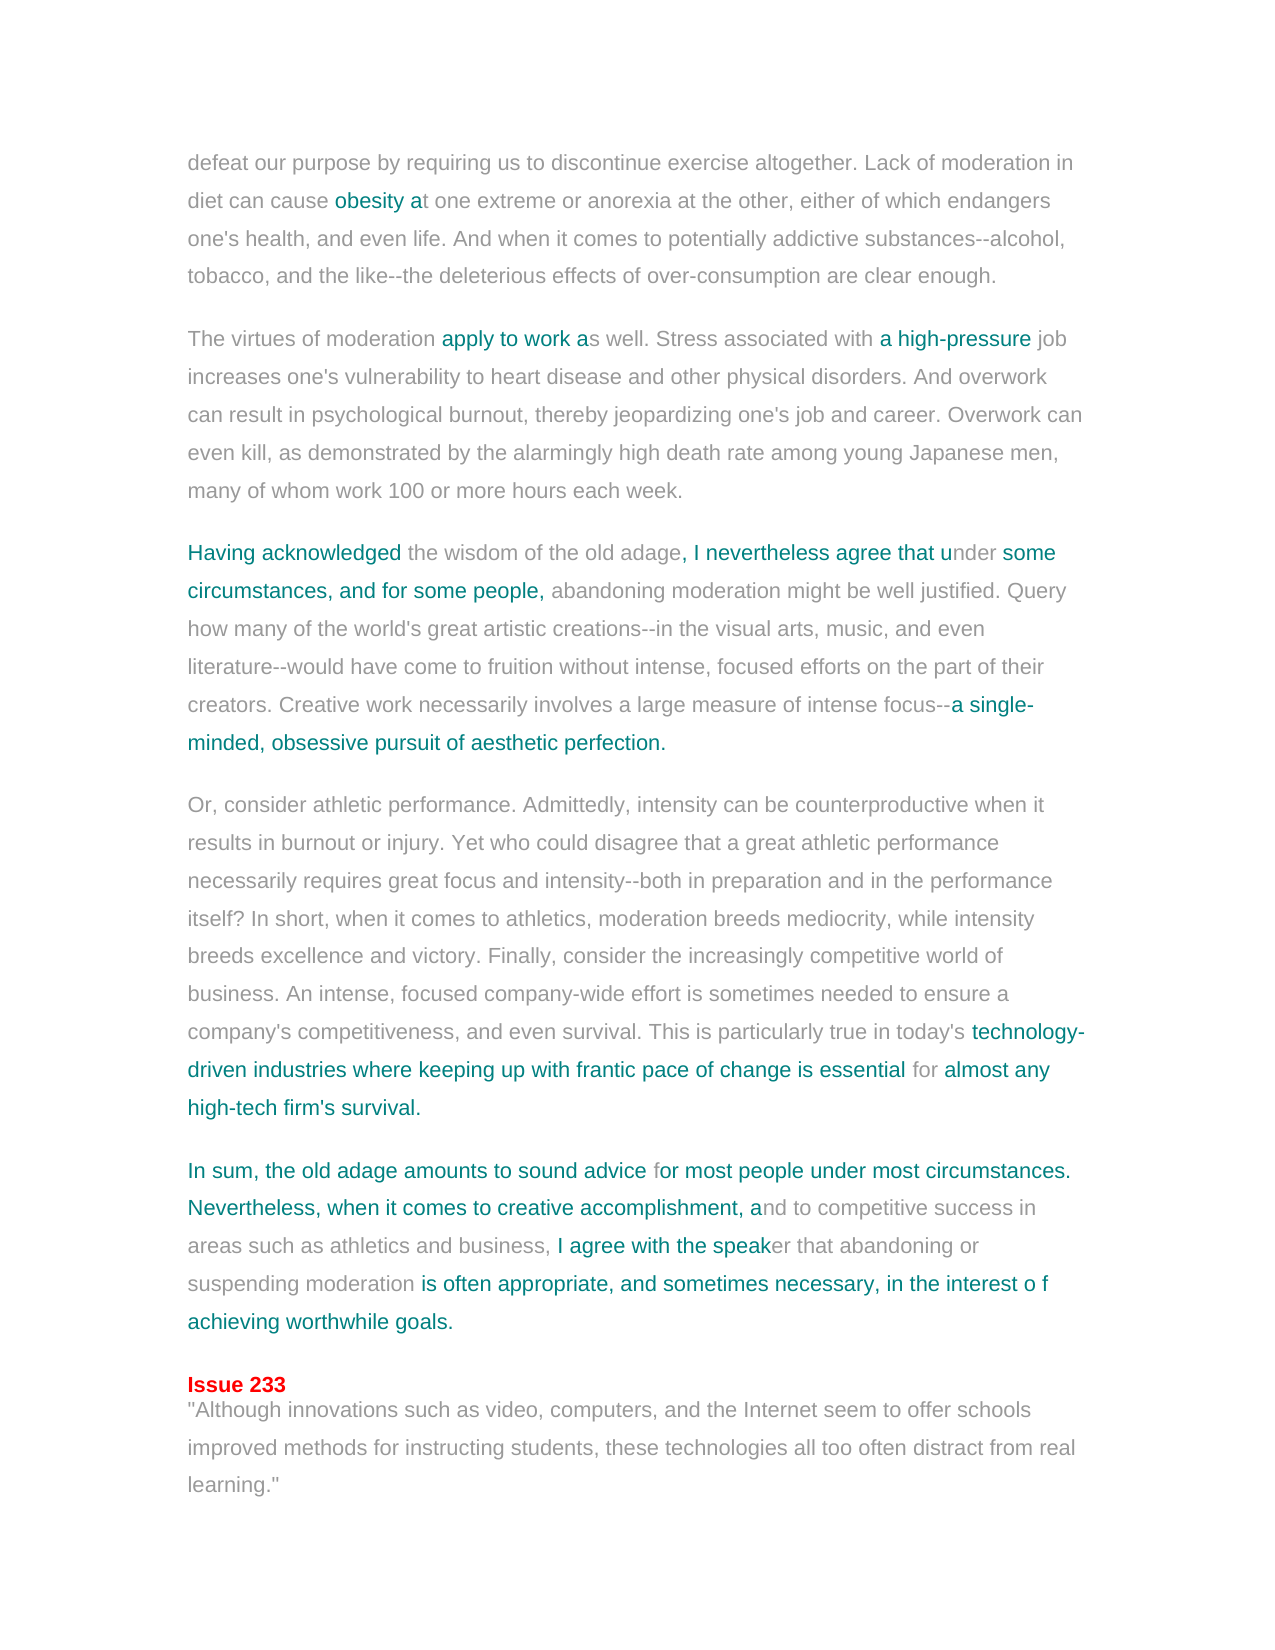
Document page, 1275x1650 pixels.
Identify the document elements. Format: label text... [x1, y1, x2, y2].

text "Although innovations such as video, computers, and the Internet seem to offer schools improved methods for instructing students, these technologies all too often distract from real learning." [187, 1397, 1087, 1498]
text Or, consider athletic performance. Admittedly, intensity can be counterproductive when it results in burnout or injury. Yet who could disagree that a great athletic performance necessarily requires great focus and intensity--both in preparation and in the performance itself? In short, when it comes to athletics, moderation breeds mediocrity, while intensity breeds excellence and victory. Finally, consider the increasingly competitive world of business. An intense, focused company-wide effort is sometimes needed to ensure a company's competitiveness, and even survival. This is particularly true in today's technology-driven industries where keeping up with frantic pace of change is essential for almost any high-tech firm's survival. [187, 792, 1087, 1120]
subtitle Issue 233 [187, 1372, 1087, 1397]
text Having acknowledged the wisdom of the old adage, I nevertheless agree that under some circumstances, and for some people, abandoning moderation might be well justified. Query how many of the world's great artistic creations--in the visual arts, music, and even literature--would have come to fruition without intense, focused efforts on the part of their creators. Creative work necessarily involves a large measure of intense focus--a single-minded, obsessive pursuit of aesthetic perfection. [187, 540, 1087, 754]
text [187, 150, 1087, 289]
text In sum, the old adage amounts to sound advice for most people under most circumstances. Nevertheless, when it comes to creative accomplishment, and to competitive success in areas such as athletics and business, I agree with the speaker that abandoning or suspending moderation is often appropriate, and sometimes necessary, in the interest o f achieving worthwhile goals. [187, 1157, 1087, 1334]
text The virtues of moderation apply to work as well. Stress associated with a high-pressure job increases one's vulnerability to heart disease and other physical disorders. And overwork can result in psychological burnout, thereby jeopardizing one's job and career. Overwork can even kill, as demonstrated by the alarmingly high death rate among young Japanese men, many of whom work 100 or more hours each week. [187, 326, 1087, 503]
